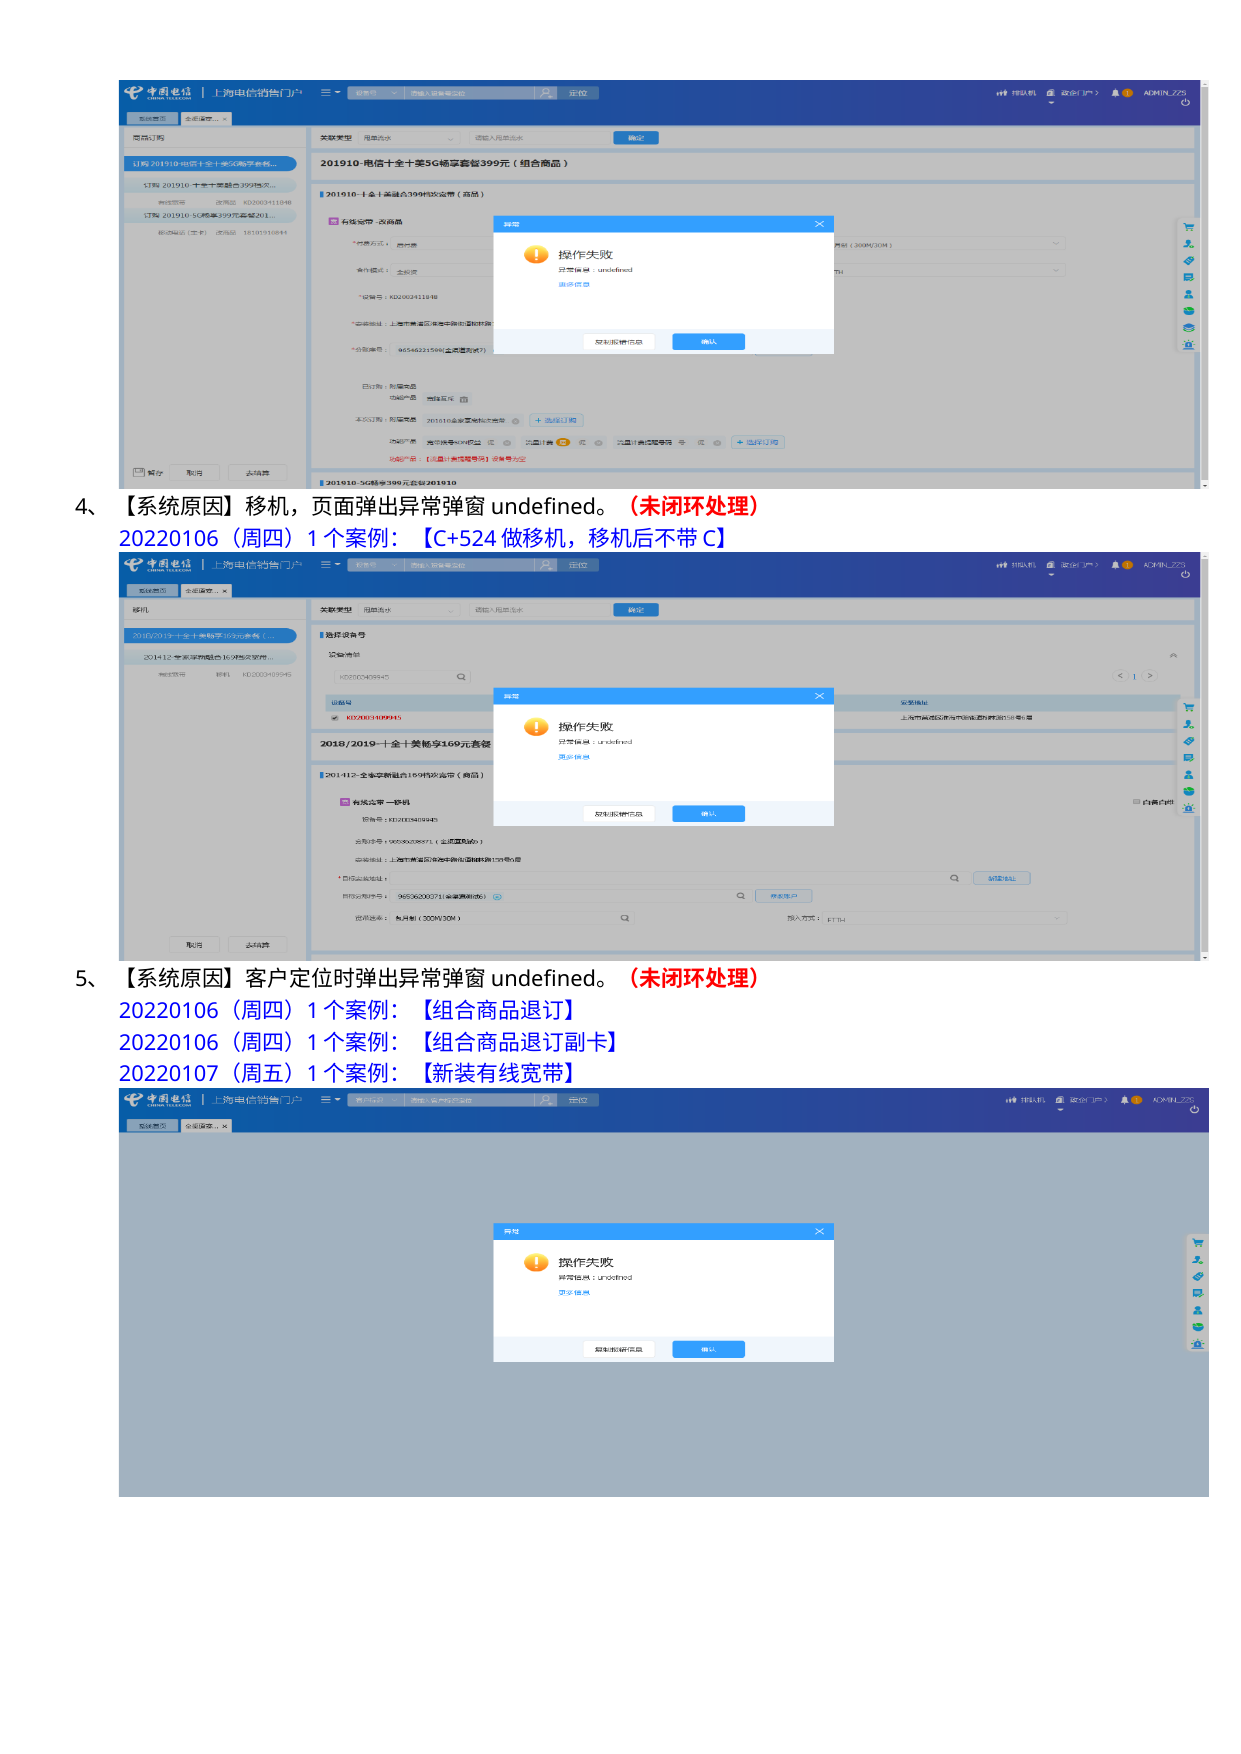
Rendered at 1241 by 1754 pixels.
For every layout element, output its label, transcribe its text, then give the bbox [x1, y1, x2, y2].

picture [118, 80, 1209, 489]
list 【系统原因】移机，页面弹出异常弹窗undefined。（未闭环处理） [246, 489, 1165, 521]
picture [118, 1088, 1209, 1497]
text 20220107（周五）1个案例：【新装有线宽带】 [75, 1056, 1165, 1088]
list 【系统原因】客户定位时弹出异常弹窗undefined。（未闭环处理） [246, 961, 1165, 993]
text 20220106（周四）1个案例：【组合商品退订】 [75, 993, 1165, 1024]
text 20220106（周四）1个案例：【组合商品退订副卡】 [75, 1024, 1165, 1056]
text 20220106（周四）1个案例：【C+524做移机，移机后不带C】 [75, 521, 1165, 553]
picture [118, 552, 1209, 961]
